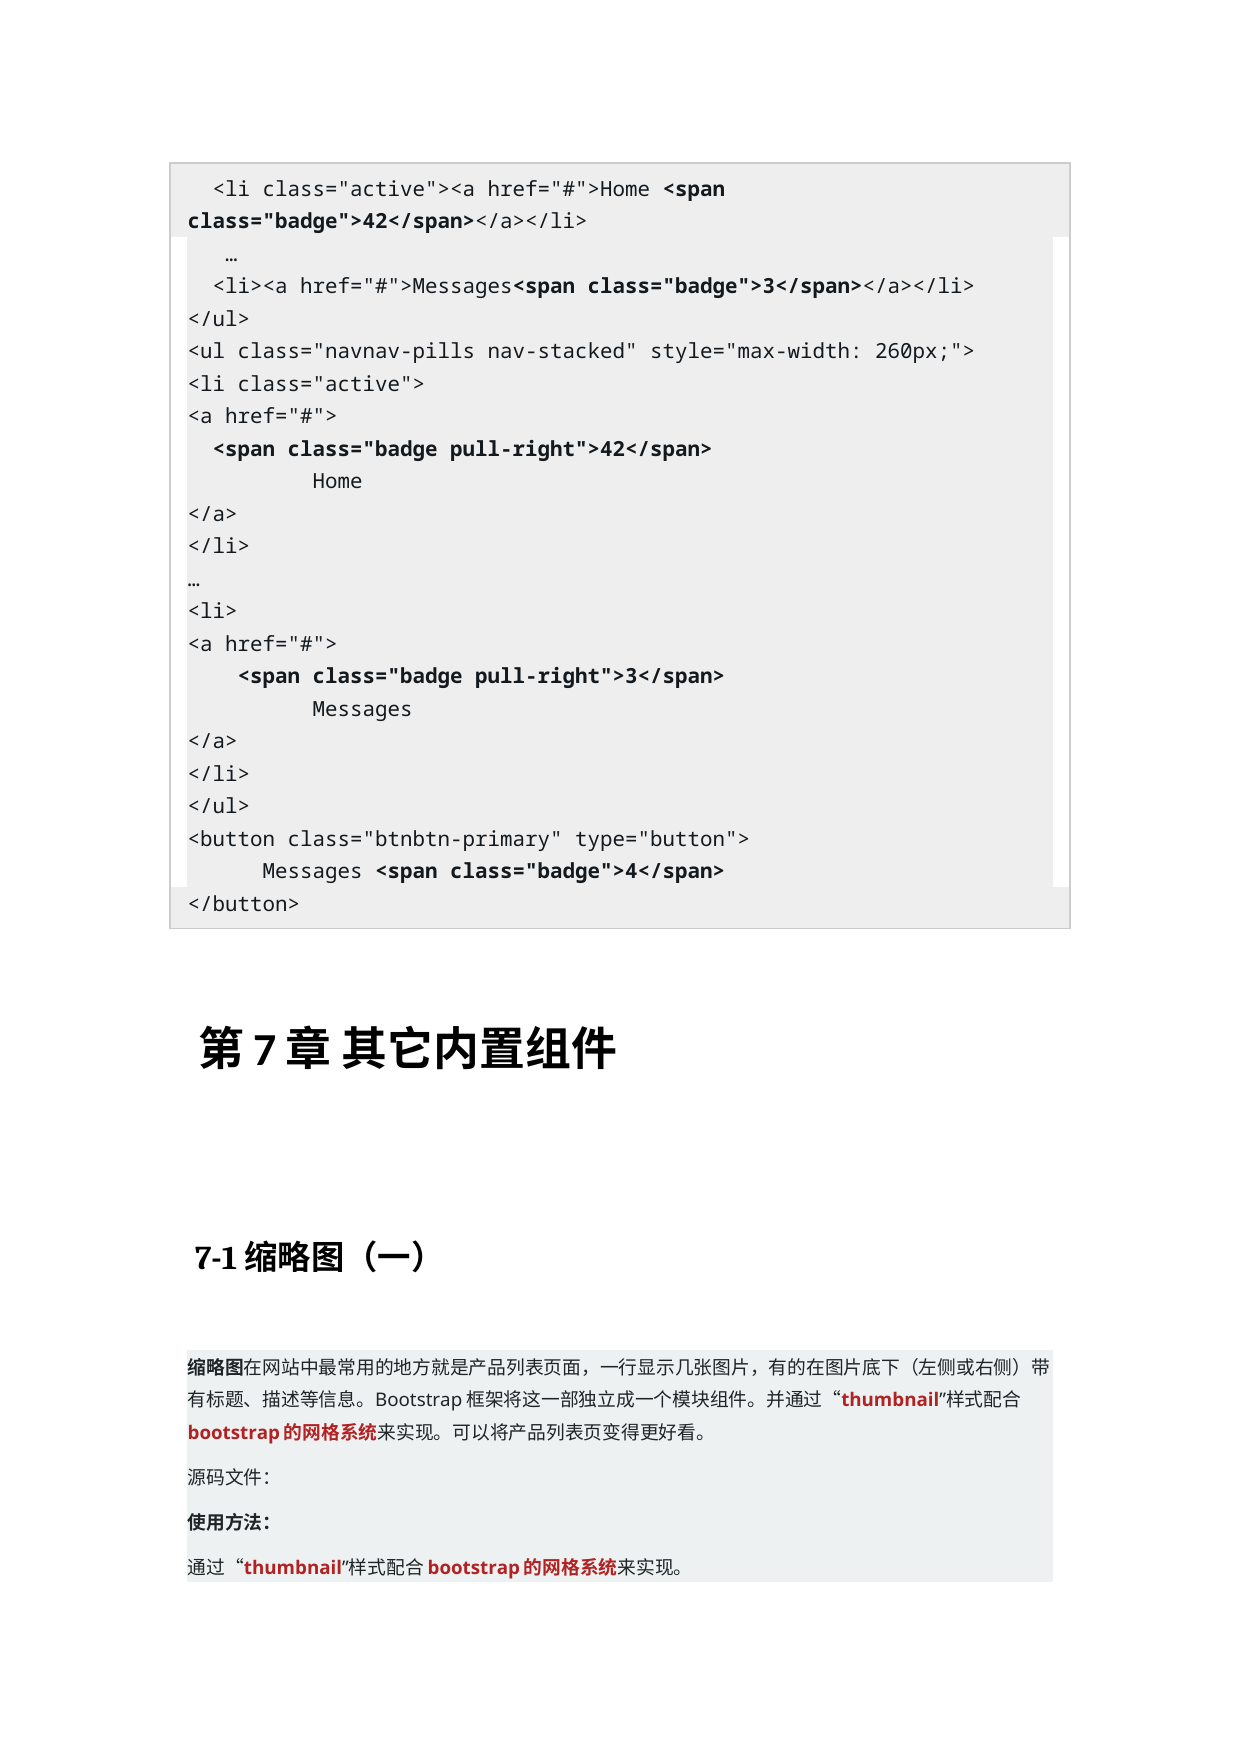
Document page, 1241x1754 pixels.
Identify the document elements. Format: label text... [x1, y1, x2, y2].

text <span class="badge pull-right">42</span> [187, 432, 1053, 464]
text <li class="active"><a href="#">Home <span class="badge">42</span></a></li> [171, 164, 1069, 237]
text </a> [187, 497, 1053, 529]
text 源码文件： [187, 1460, 1053, 1492]
text <a href="#"> [187, 399, 1053, 432]
text </a> [187, 724, 1053, 757]
text Messages <span class="badge">4</span> [187, 854, 1053, 877]
text Home [187, 464, 1053, 497]
text <li> [187, 594, 1053, 627]
text 使用方法： [187, 1505, 1053, 1537]
subtitle 7-1 缩略图（一） [187, 1223, 1053, 1288]
text </button> [171, 877, 1069, 928]
text <a href="#"> [187, 627, 1053, 659]
text <ul class="navnav-pills nav-stacked" style="max-width: 260px;"> [187, 334, 1053, 367]
text 通过“thumbnail”样式配合bootstrap的网格系统来实现。 [187, 1550, 1053, 1582]
text … [187, 562, 1053, 594]
text <span class="badge pull-right">3</span> [187, 659, 1053, 692]
text </li> [187, 757, 1053, 789]
subtitle 第7章 其它内置组件 [187, 997, 1053, 1095]
text <li class="active"> [187, 367, 1053, 399]
text </ul> [187, 302, 1053, 334]
text </ul> [187, 789, 1053, 822]
text </li> [187, 529, 1053, 562]
text 缩略图在网站中最常用的地方就是产品列表页面，一行显示几张图片，有的在图片底下（左侧或右侧）带有标题、描述等信息。Bootstrap框架将这一部独立成一个模块组件。并通过“thumbnail”样式配合bootstrap的网格系统来实现。可以将产品列表页变得更好看。 [187, 1350, 1053, 1447]
text <li><a href="#">Messages<span class="badge">3</span></a></li> [187, 269, 1053, 302]
text <button class="btnbtn-primary" type="button"> [187, 822, 1053, 854]
text Messages [187, 692, 1053, 724]
text … [187, 237, 1053, 269]
